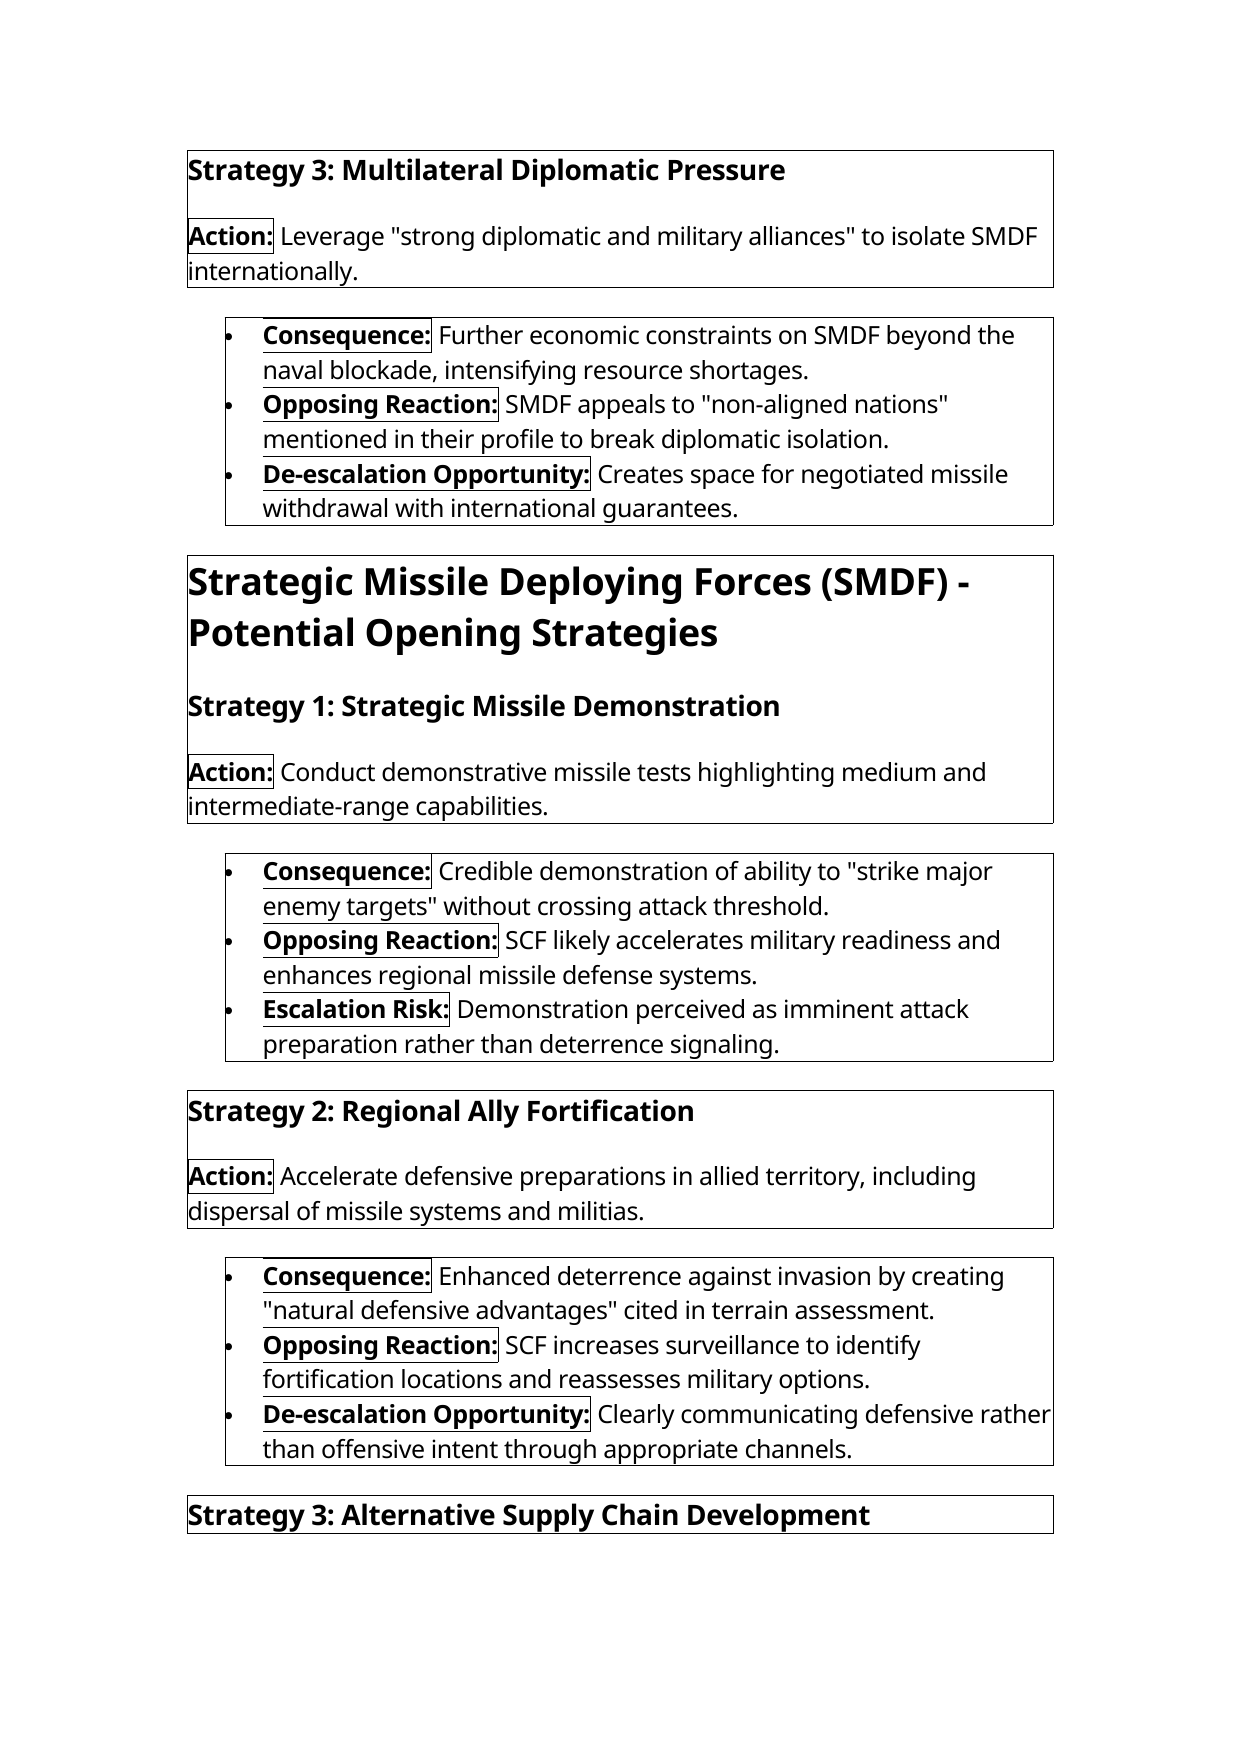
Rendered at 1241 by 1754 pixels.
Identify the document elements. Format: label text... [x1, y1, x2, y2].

text Action: Leverage "strong diplomatic and military alliances" to isolate SMDF internationally. [188, 217, 1053, 287]
text Strategy 3: Multilateral Diplomatic Pressure [188, 151, 1053, 189]
text Action: Accelerate defensive preparations in allied territory, including dispersal of missile systems and militias. [188, 1158, 1053, 1228]
list Escalation Risk: Demonstration perceived as imminent attack preparation rather than deterrence signaling. [226, 991, 1053, 1061]
list De-escalation Opportunity: Clearly communicating defensive rather than offensive intent through appropriate channels. [226, 1396, 1053, 1465]
text Action: Conduct demonstrative missile tests highlighting medium and intermediate-range capabilities. [188, 753, 1053, 823]
list Consequence: Further economic constraints on SMDF beyond the naval blockade, intensifying resource shortages. [226, 318, 1053, 386]
list Opposing Reaction: SCF likely accelerates military readiness and enhances regional missile defense systems. [226, 922, 1053, 991]
list Opposing Reaction: SMDF appeals to "non-aligned nations" mentioned in their profile to break diplomatic isolation. [226, 386, 1053, 455]
list Opposing Reaction: SCF increases surveillance to identify fortification locations and reassesses military options. [226, 1326, 1053, 1396]
list Consequence: Credible demonstration of ability to "strike major enemy targets" without crossing attack threshold. [226, 854, 1053, 922]
text Strategic Missile Deploying Forces (SMDF) - Potential Opening Strategies [188, 556, 1053, 657]
text Strategy 1: Strategic Missile Demonstration [188, 686, 1053, 725]
list Consequence: Enhanced deterrence against invasion by creating "natural defensive advantages" cited in terrain assessment. [226, 1258, 1053, 1326]
text Strategy 3: Alternative Supply Chain Development [188, 1496, 1053, 1533]
text Strategy 2: Regional Ally Fortification [188, 1091, 1053, 1129]
list De-escalation Opportunity: Creates space for negotiated missile withdrawal with international guarantees. [226, 455, 1053, 525]
